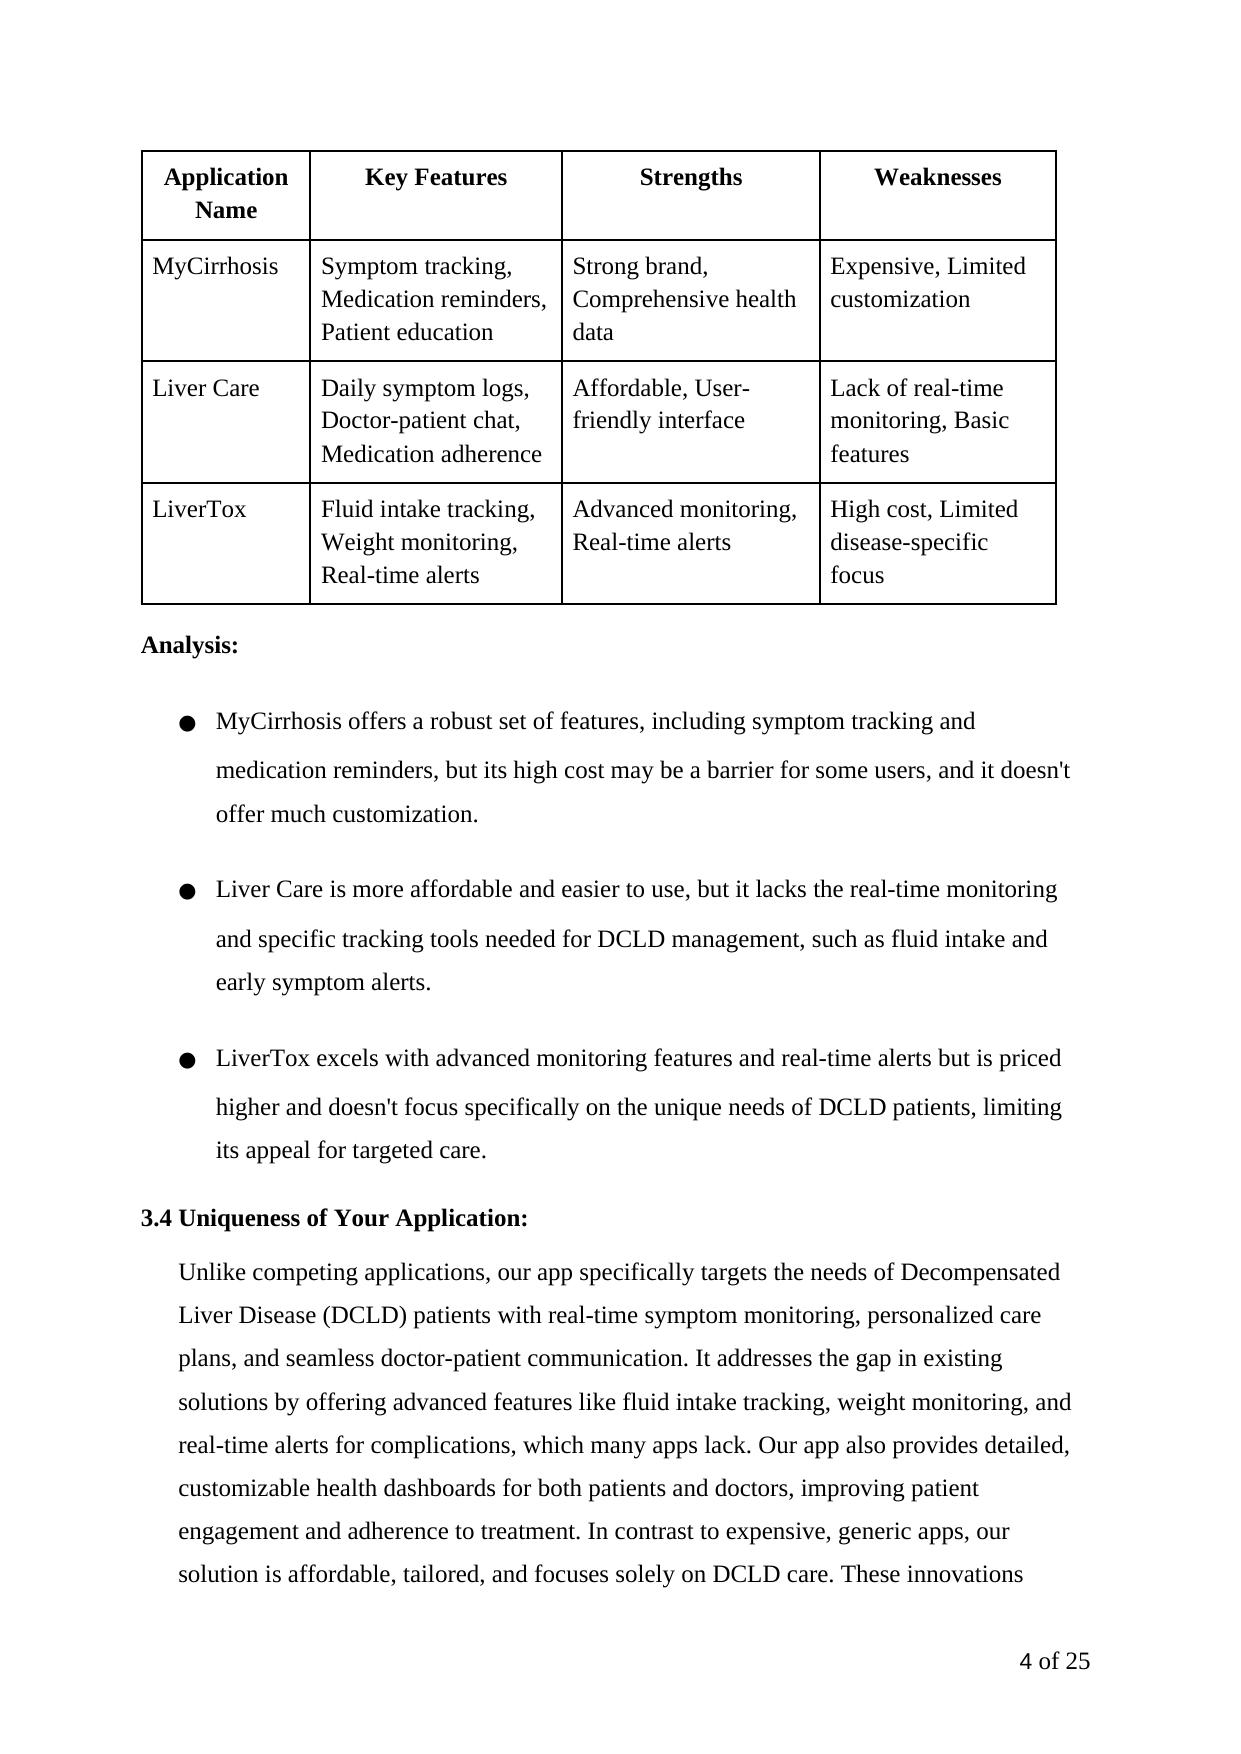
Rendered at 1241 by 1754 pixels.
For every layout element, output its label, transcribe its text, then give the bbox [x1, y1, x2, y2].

table_cell Affordable, User-friendly interface [563, 362, 819, 482]
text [178, 1257, 1090, 1588]
table_header Weaknesses [821, 152, 1055, 238]
table_cell Symptom tracking, Medication reminders, Patient education [311, 241, 561, 360]
table_cell Fluid intake tracking, Weight monitoring, Real-time alerts [311, 484, 561, 603]
list Liver Care is more affordable and easier to use, but it lacks the real-time monitoring and specific tracking tools needed for DCLD management, such as fluid intake and early symptom alerts. [178, 867, 1090, 996]
list MyCirrhosis offers a robust set of features, including symptom tracking and medication reminders, but its high cost may be a barrier for some users, and it doesn't offer much customization. [178, 698, 1090, 827]
table_cell Liver Care [143, 362, 309, 482]
table_cell High cost, Limited disease-specific focus [821, 484, 1055, 603]
table_header Application Name [143, 152, 309, 238]
table_cell Daily symptom logs, Doctor-patient chat, Medication adherence [311, 362, 561, 482]
text 3.4 Uniqueness of Your Application: [141, 1203, 1090, 1232]
table_cell Lack of real-time monitoring, Basic features [821, 362, 1055, 482]
table_header Strengths [563, 152, 819, 238]
list LiverTox excels with advanced monitoring features and real-time alerts but is priced higher and doesn't focus specifically on the unique needs of DCLD patients, limiting its appeal for targeted care. [178, 1035, 1090, 1164]
table_cell Strong brand, Comprehensive health data [563, 241, 819, 360]
text Analysis: [141, 630, 1090, 659]
table_cell Expensive, Limited customization [821, 241, 1055, 360]
table_cell Advanced monitoring, Real-time alerts [563, 484, 819, 603]
table_cell LiverTox [143, 484, 309, 603]
table_header Key Features [311, 152, 561, 238]
table_cell MyCirrhosis [143, 241, 309, 360]
